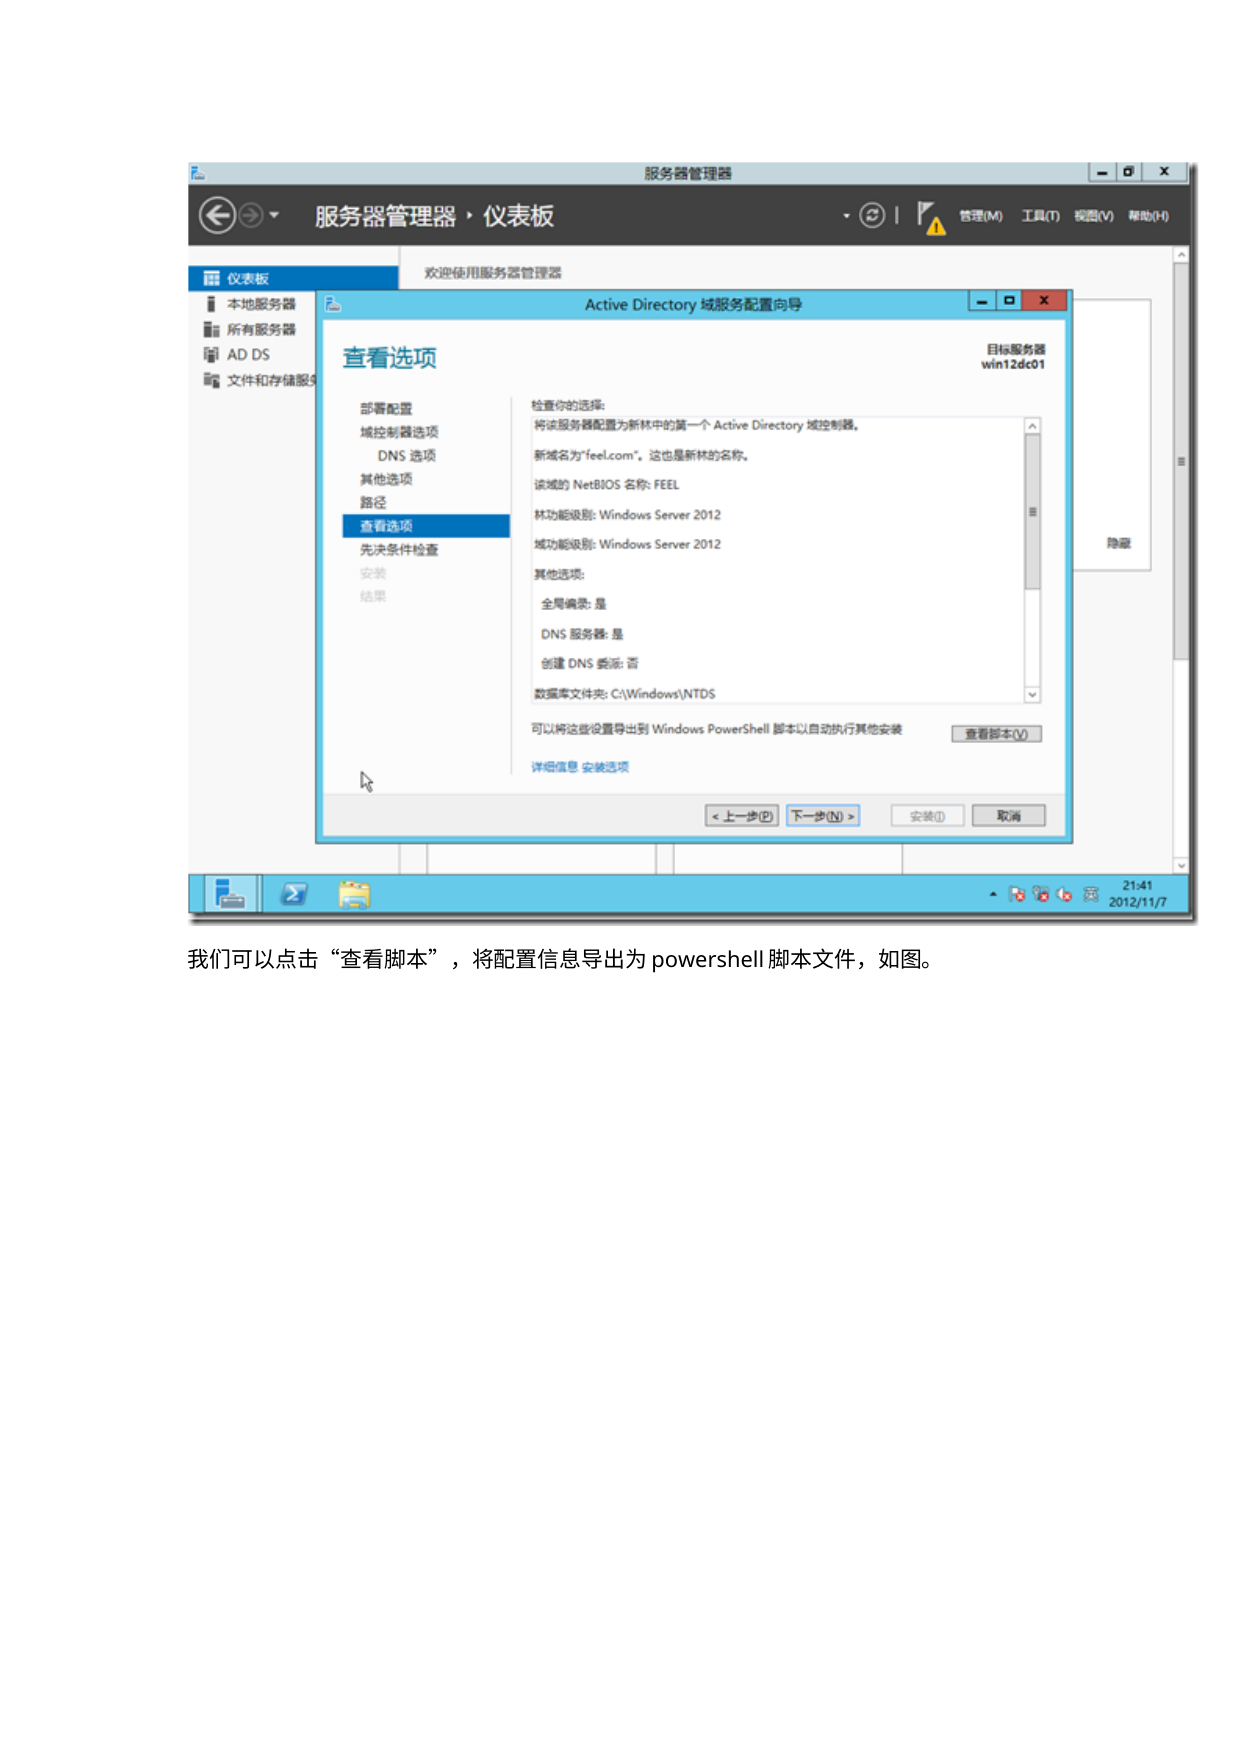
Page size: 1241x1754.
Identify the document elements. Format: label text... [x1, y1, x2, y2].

picture [187, 162, 1199, 926]
text 我们可以点击“查看脚本”，将配置信息导出为powershell脚本文件，如图。 [187, 942, 1053, 974]
